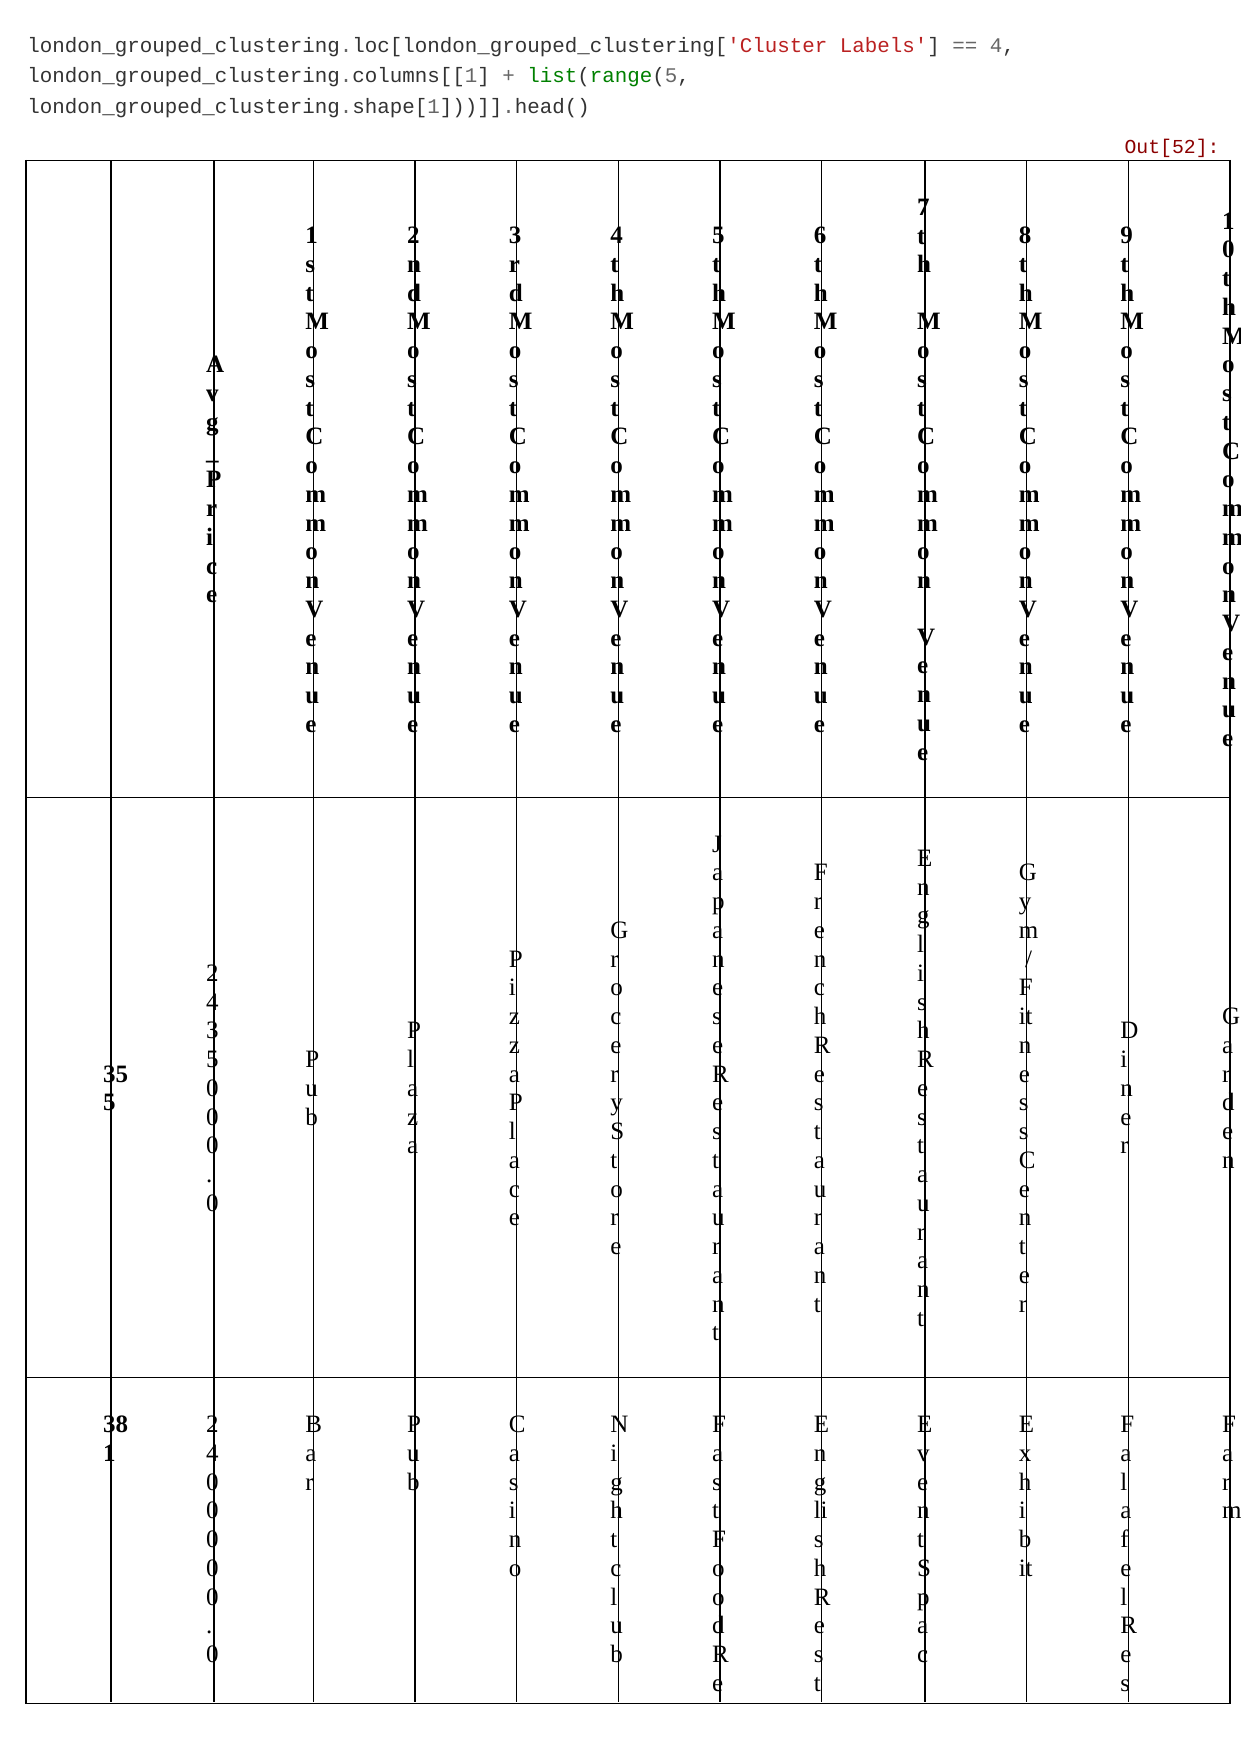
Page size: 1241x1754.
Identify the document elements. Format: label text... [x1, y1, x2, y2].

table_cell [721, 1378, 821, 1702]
text london_grouped_clustering.loc[london_grouped_clustering['Cluster Labels'] == 4, london_grouped_clustering.columns[[1] + list(range(5, london_grouped_clustering.shape[1]))]].head() [27, 28, 1219, 119]
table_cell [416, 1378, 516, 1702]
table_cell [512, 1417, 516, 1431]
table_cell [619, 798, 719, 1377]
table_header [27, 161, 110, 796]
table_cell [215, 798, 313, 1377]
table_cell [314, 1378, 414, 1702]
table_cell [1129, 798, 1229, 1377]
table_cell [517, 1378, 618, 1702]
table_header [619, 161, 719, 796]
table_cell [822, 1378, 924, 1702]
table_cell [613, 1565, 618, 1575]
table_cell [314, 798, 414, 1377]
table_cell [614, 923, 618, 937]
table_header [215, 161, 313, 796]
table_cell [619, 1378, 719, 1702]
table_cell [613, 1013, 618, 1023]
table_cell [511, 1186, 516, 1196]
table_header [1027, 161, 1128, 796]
text Out[52]: [27, 129, 1219, 160]
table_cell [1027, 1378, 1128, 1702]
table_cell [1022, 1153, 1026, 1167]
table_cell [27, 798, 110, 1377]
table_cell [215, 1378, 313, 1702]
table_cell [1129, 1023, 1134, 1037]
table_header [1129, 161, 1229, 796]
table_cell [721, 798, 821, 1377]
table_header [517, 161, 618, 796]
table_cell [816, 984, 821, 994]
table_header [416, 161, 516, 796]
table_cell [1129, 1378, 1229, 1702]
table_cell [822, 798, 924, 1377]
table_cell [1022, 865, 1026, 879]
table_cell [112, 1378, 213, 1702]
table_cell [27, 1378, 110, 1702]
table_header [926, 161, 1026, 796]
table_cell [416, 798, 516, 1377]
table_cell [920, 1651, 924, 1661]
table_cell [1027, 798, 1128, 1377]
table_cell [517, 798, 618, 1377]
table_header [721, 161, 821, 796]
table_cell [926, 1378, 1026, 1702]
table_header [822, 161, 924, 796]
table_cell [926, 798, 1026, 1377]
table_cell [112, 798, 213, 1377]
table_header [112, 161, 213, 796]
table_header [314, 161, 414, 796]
